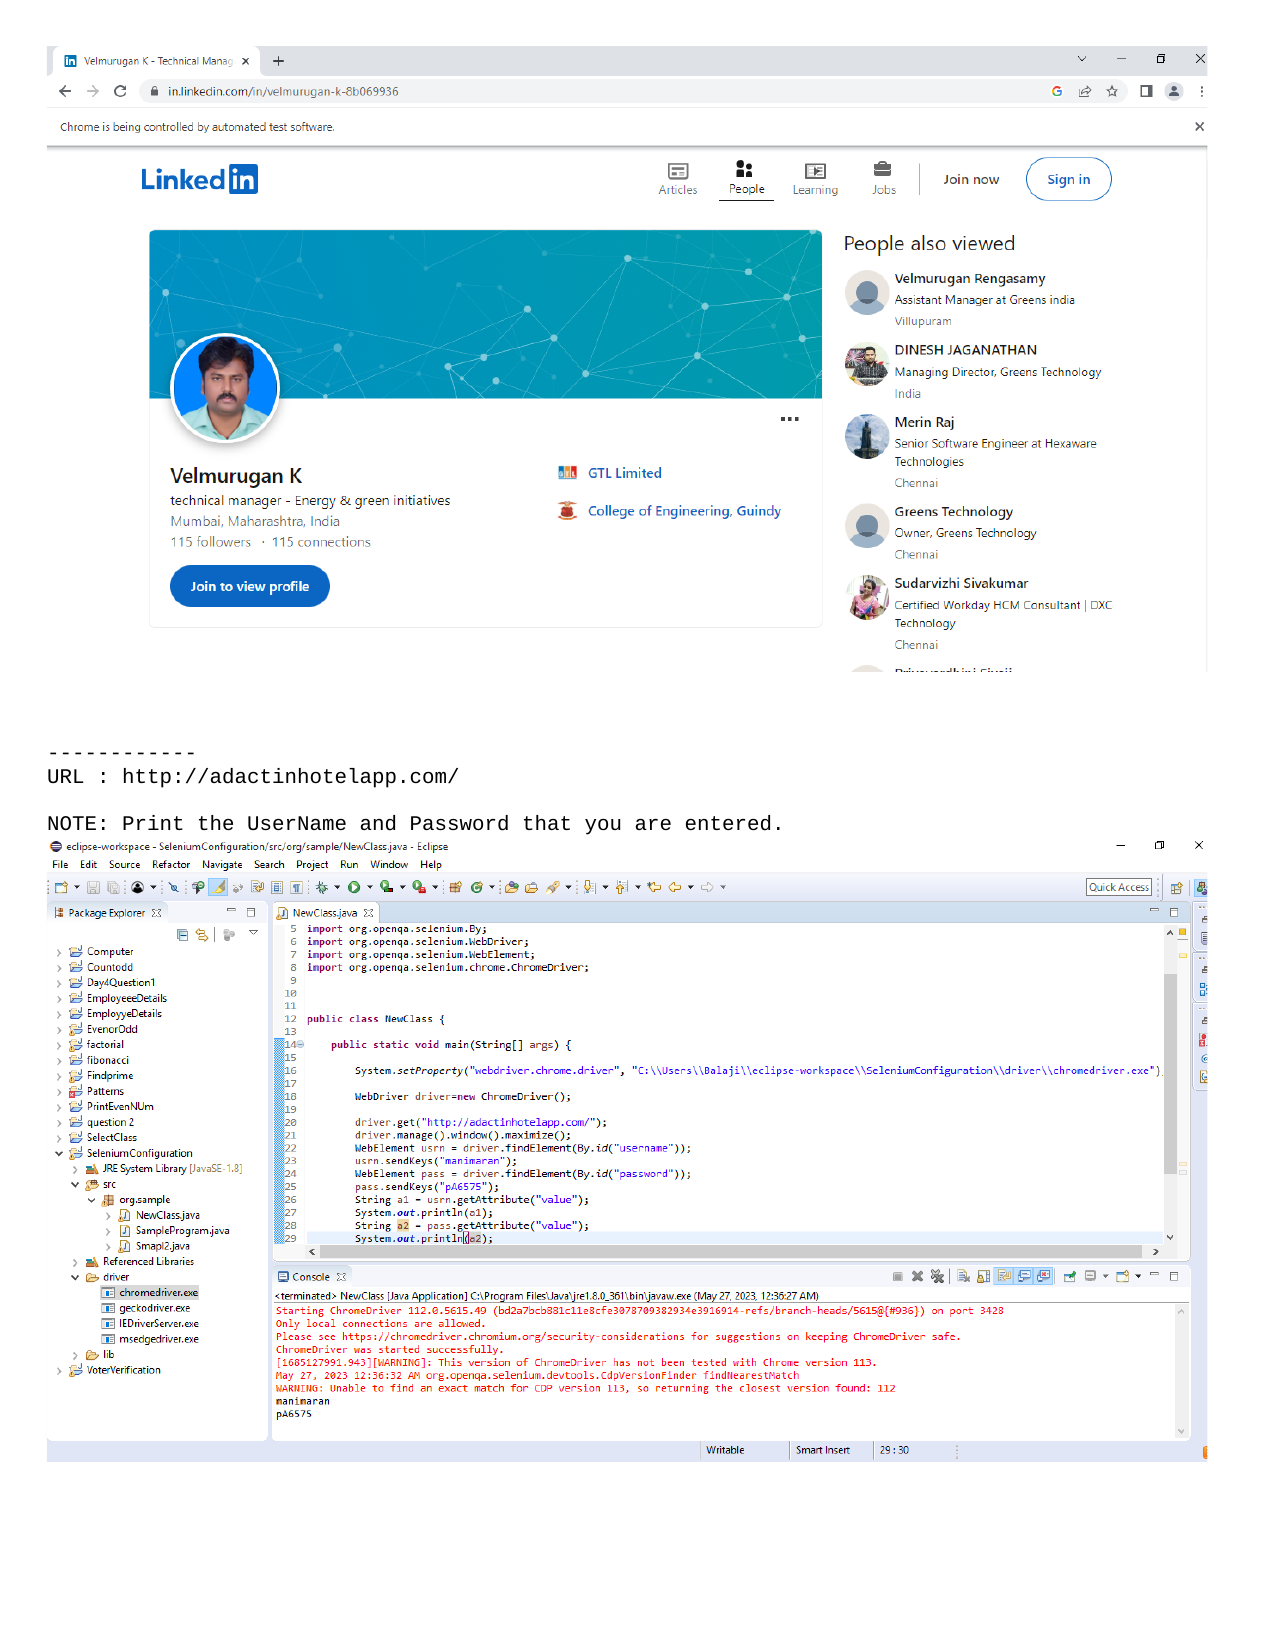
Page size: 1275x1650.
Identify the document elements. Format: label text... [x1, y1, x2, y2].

text NOTE: Print the UserName and Password that you are entered. [47, 813, 1219, 837]
text URL : http://adactinhotelapp.com/ [47, 766, 1219, 789]
picture [46, 46, 1208, 672]
text ------------ [47, 742, 1219, 766]
picture [46, 836, 1208, 1462]
